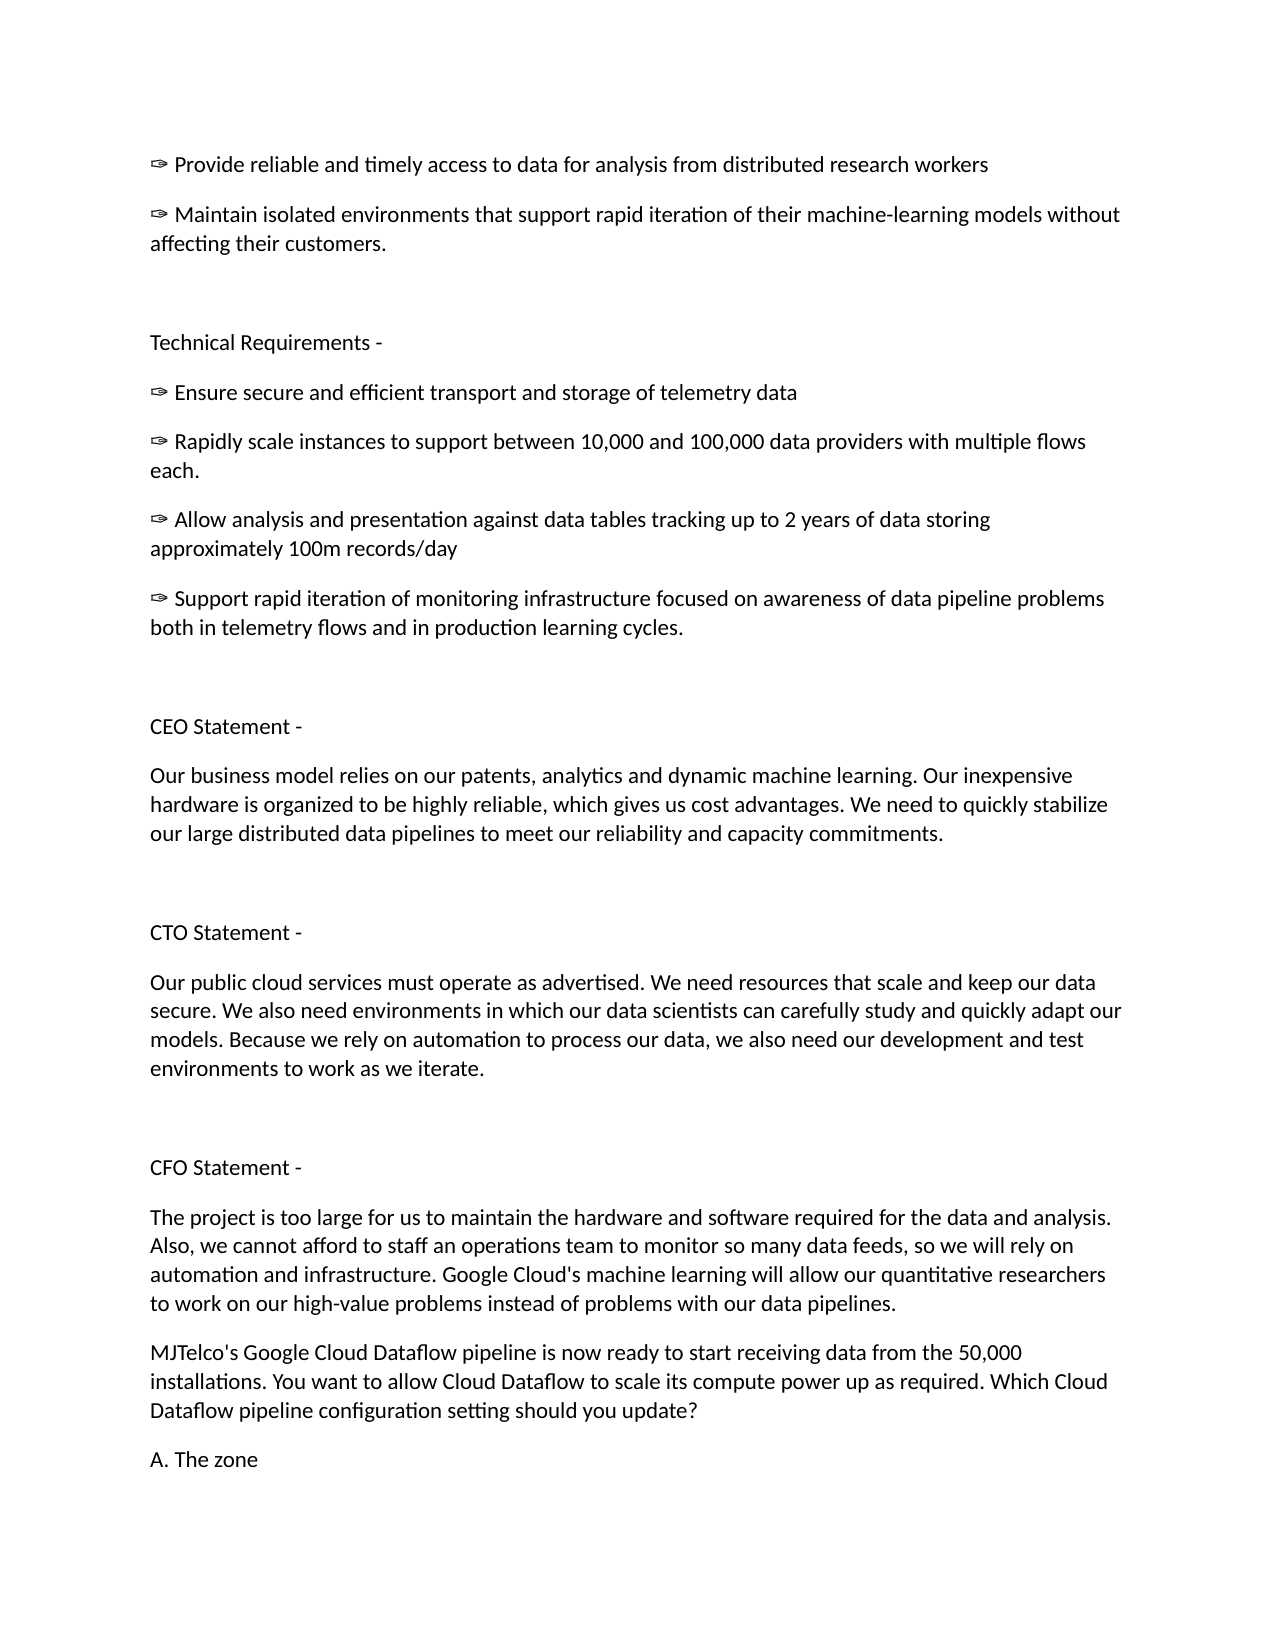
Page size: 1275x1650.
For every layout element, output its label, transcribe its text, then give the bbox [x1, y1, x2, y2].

text CFO Statement - [150, 1152, 1125, 1181]
text MJTelco's Google Cloud Dataflow pipeline is now ready to start receiving data from the 50,000 installations. You want to allow Cloud Dataflow to scale its compute power up as required. Which Cloud Dataflow pipeline configuration setting should you update? [150, 1338, 1125, 1424]
text ✑ Provide reliable and timely access to data for analysis from distributed research workers [150, 150, 1125, 179]
text ✑ Maintain isolated environments that support rapid iteration of their machine-learning models without affecting their customers. [150, 199, 1125, 257]
text CTO Statement - [150, 917, 1125, 946]
text Our public cloud services must operate as advertised. We need resources that scale and keep our data secure. We also need environments in which our data scientists can carefully study and quickly adapt our models. Because we rely on automation to process our data, we also need our development and test environments to work as we iterate. [150, 967, 1125, 1082]
text ✑ Support rapid iteration of monitoring infrastructure focused on awareness of data pipeline problems both in telemetry flows and in production learning cycles. [150, 583, 1125, 641]
text CEO Statement - [150, 711, 1125, 740]
text ✑ Ensure secure and efficient transport and storage of telemetry data [150, 377, 1125, 406]
text Technical Requirements - [150, 327, 1125, 356]
text A. The zone [150, 1445, 1125, 1474]
text ✑ Allow analysis and presentation against data tables tracking up to 2 years of data storing approximately 100m records/day [150, 505, 1125, 562]
text The project is too large for us to maintain the hardware and software required for the data and analysis. Also, we cannot afford to staff an operations team to monitor so many data feeds, so we will rely on automation and infrastructure. Google Cloud's machine learning will allow our quantitative researchers to work on our high-value problems instead of problems with our data pipelines. [150, 1202, 1125, 1317]
text ✑ Rapidly scale instances to support between 10,000 and 100,000 data providers with multiple flows each. [150, 427, 1125, 484]
text Our business model relies on our patents, analytics and dynamic machine learning. Our inexpensive hardware is organized to be highly reliable, which gives us cost advantages. We need to quickly stabilize our large distributed data pipelines to meet our reliability and capacity commitments. [150, 761, 1125, 847]
